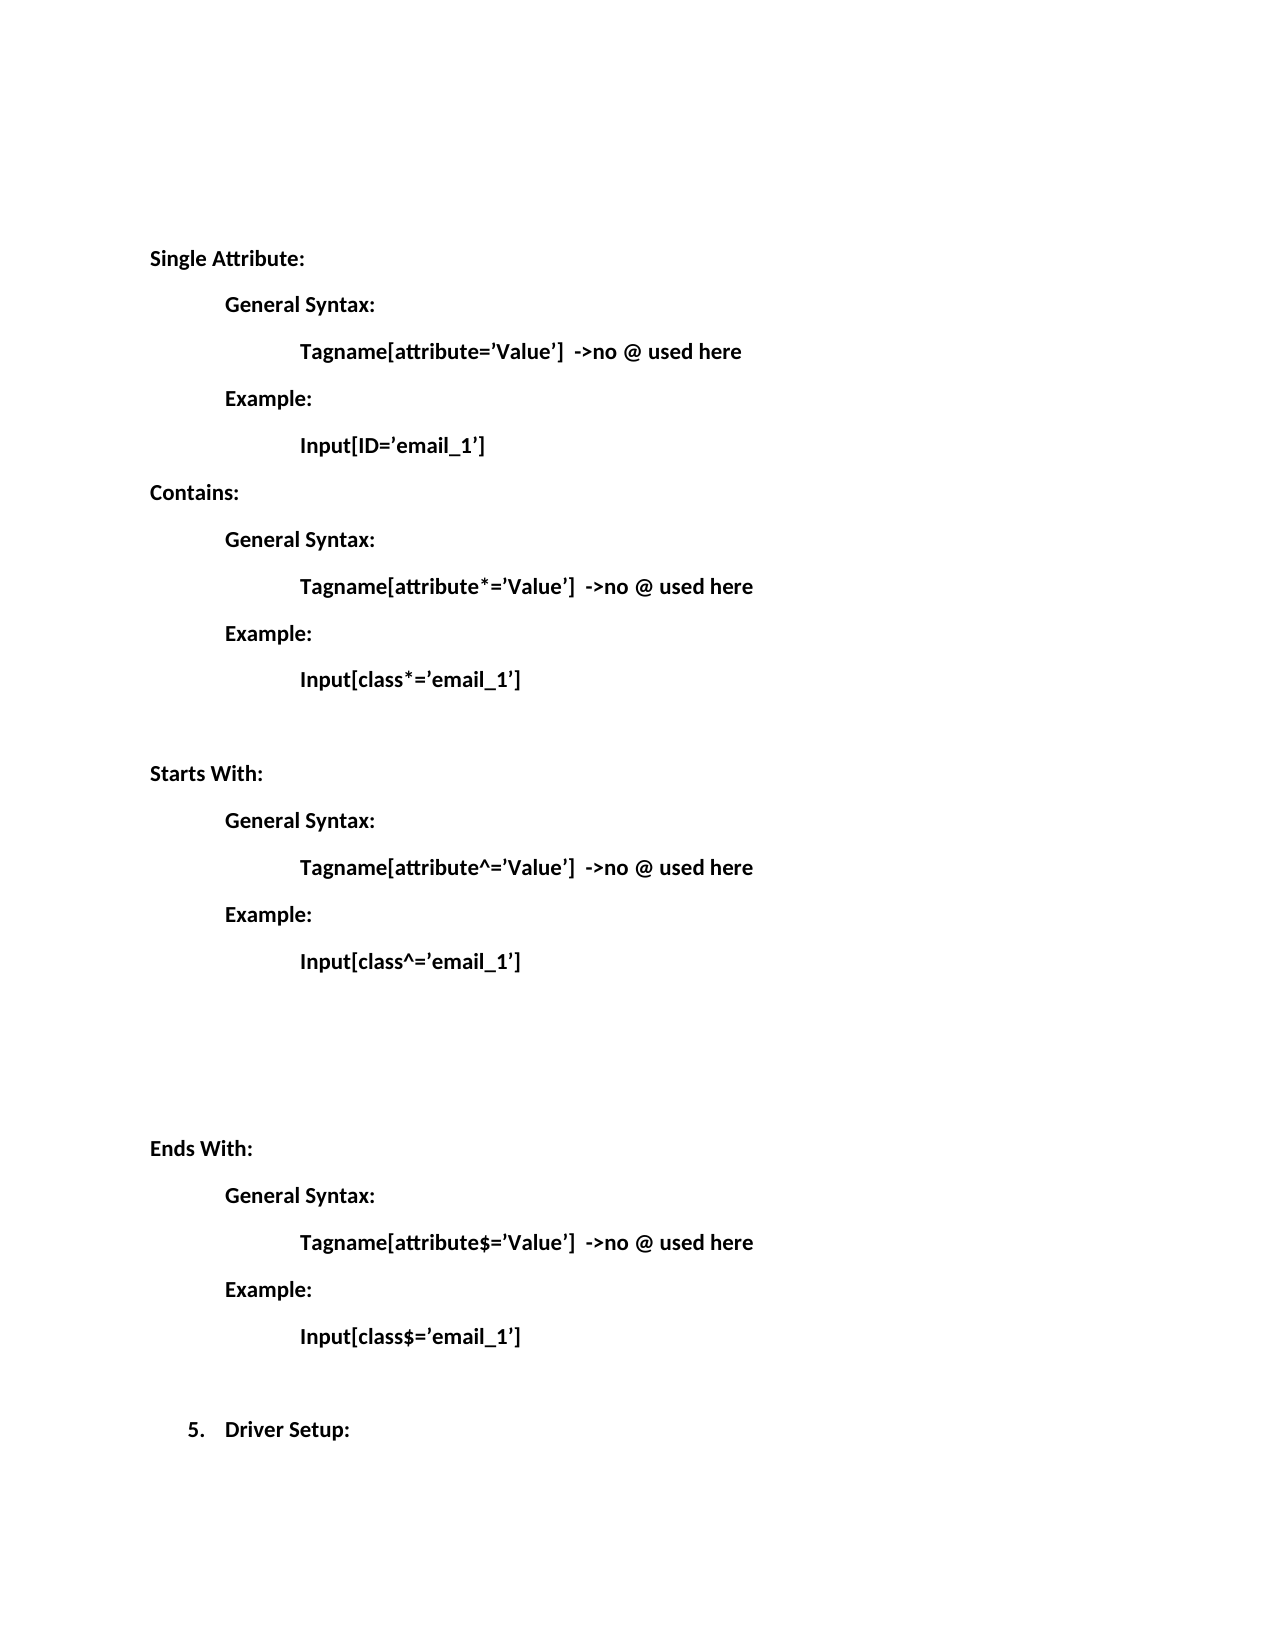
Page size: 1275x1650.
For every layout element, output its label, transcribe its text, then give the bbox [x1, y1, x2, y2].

text Example: [150, 384, 1125, 412]
text Input[class$=’email_1’] [150, 1322, 1125, 1350]
text Tagname[attribute^=’Value’] ->no @ used here [150, 853, 1125, 881]
text Example: [150, 1275, 1125, 1303]
text Starts With: [150, 759, 1125, 787]
text Tagname[attribute*=’Value’] ->no @ used here [150, 572, 1125, 600]
text Input[class^=’email_1’] [150, 947, 1125, 975]
text General Syntax: [150, 525, 1125, 553]
text Contains: [150, 478, 1125, 506]
list Driver Setup: [187, 1416, 1125, 1444]
text General Syntax: [150, 806, 1125, 834]
text Input[class*=’email_1’] [150, 666, 1125, 694]
text Ends With: [150, 1134, 1125, 1162]
text Example: [150, 900, 1125, 928]
text Tagname[attribute$=’Value’] ->no @ used here [150, 1228, 1125, 1256]
text Example: [150, 619, 1125, 647]
text Tagname[attribute=’Value’] ->no @ used here [150, 337, 1125, 366]
text General Syntax: [150, 1181, 1125, 1209]
text Input[ID=’email_1’] [150, 431, 1125, 459]
text Single Attribute: [150, 244, 1125, 272]
text General Syntax: [150, 291, 1125, 319]
